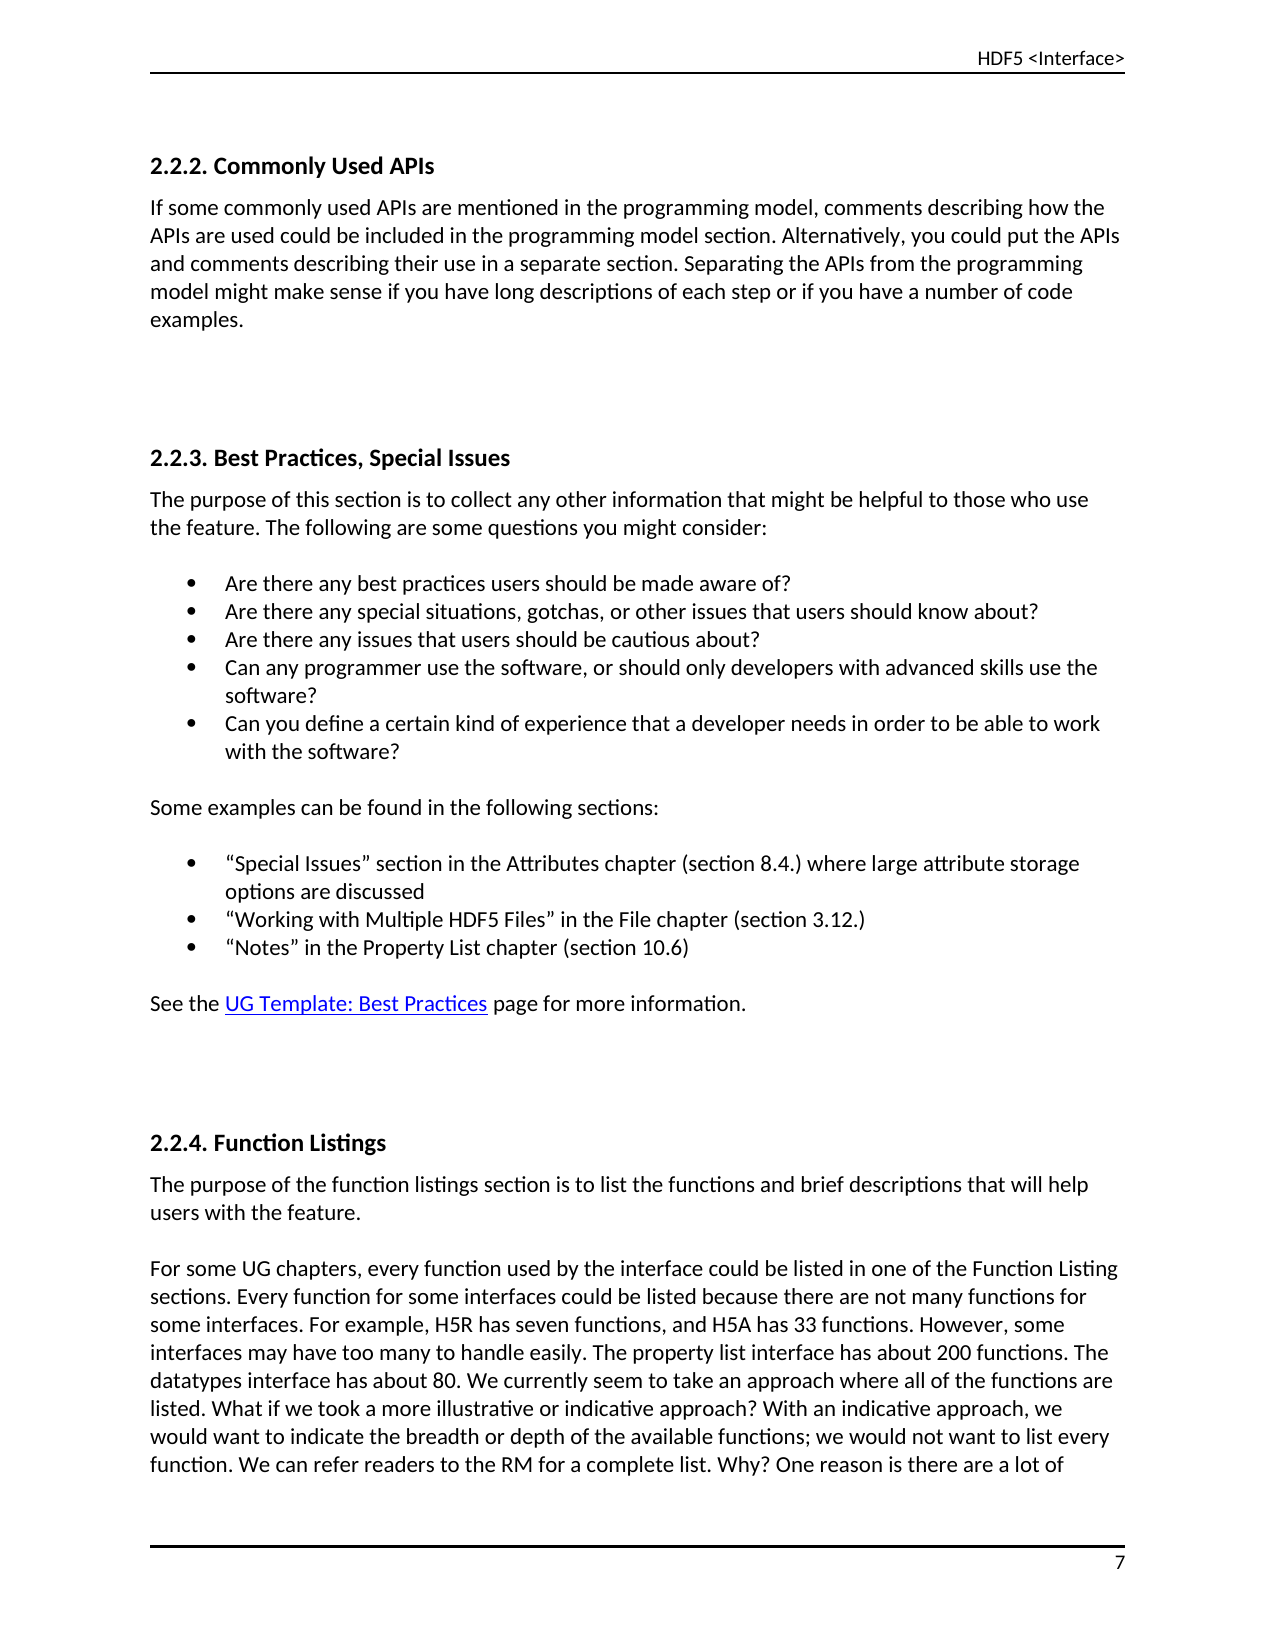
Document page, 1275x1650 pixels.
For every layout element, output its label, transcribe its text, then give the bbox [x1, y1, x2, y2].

text If some commonly used APIs are mentioned in the programming model, comments describing how the APIs are used could be included in the programming model section. Alternatively, you could put the APIs and comments describing their use in a separate section. Separating the APIs from the programming model might make sense if you have long descriptions of each step or if you have a number of code examples. [150, 193, 1125, 333]
list Are there any issues that users should be cautious about? [187, 625, 1125, 653]
list Are there any best practices users should be made aware of? [187, 569, 1125, 597]
list “Working with Multiple HDF5 Files” in the File chapter (section 3.12.) [187, 906, 1125, 933]
list “Special Issues” section in the Attributes chapter (section 8.4.) where large attribute storage options are discussed [187, 849, 1125, 906]
subtitle Commonly Used APIs [150, 150, 1125, 181]
list Can you define a certain kind of experience that a developer needs in order to be able to work with the software? [187, 709, 1125, 765]
text See the UG Template: Best Practices page for more information. [150, 989, 1125, 1018]
list Are there any special situations, gotchas, or other issues that users should know about? [187, 597, 1125, 625]
list “Notes” in the Property List chapter (section 10.6) [187, 933, 1125, 962]
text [150, 1254, 1125, 1478]
subtitle Function Listings [150, 1127, 1125, 1157]
list Can any programmer use the software, or should only developers with advanced skills use the software? [187, 653, 1125, 709]
subtitle Best Practices, Special Issues [150, 442, 1125, 473]
text The purpose of this section is to collect any other information that might be helpful to those who use the feature. The following are some questions you might consider: [150, 485, 1125, 541]
text Some examples can be found in the following sections: [150, 793, 1125, 821]
text The purpose of the function listings section is to list the functions and brief descriptions that will help users with the feature. [150, 1170, 1125, 1226]
